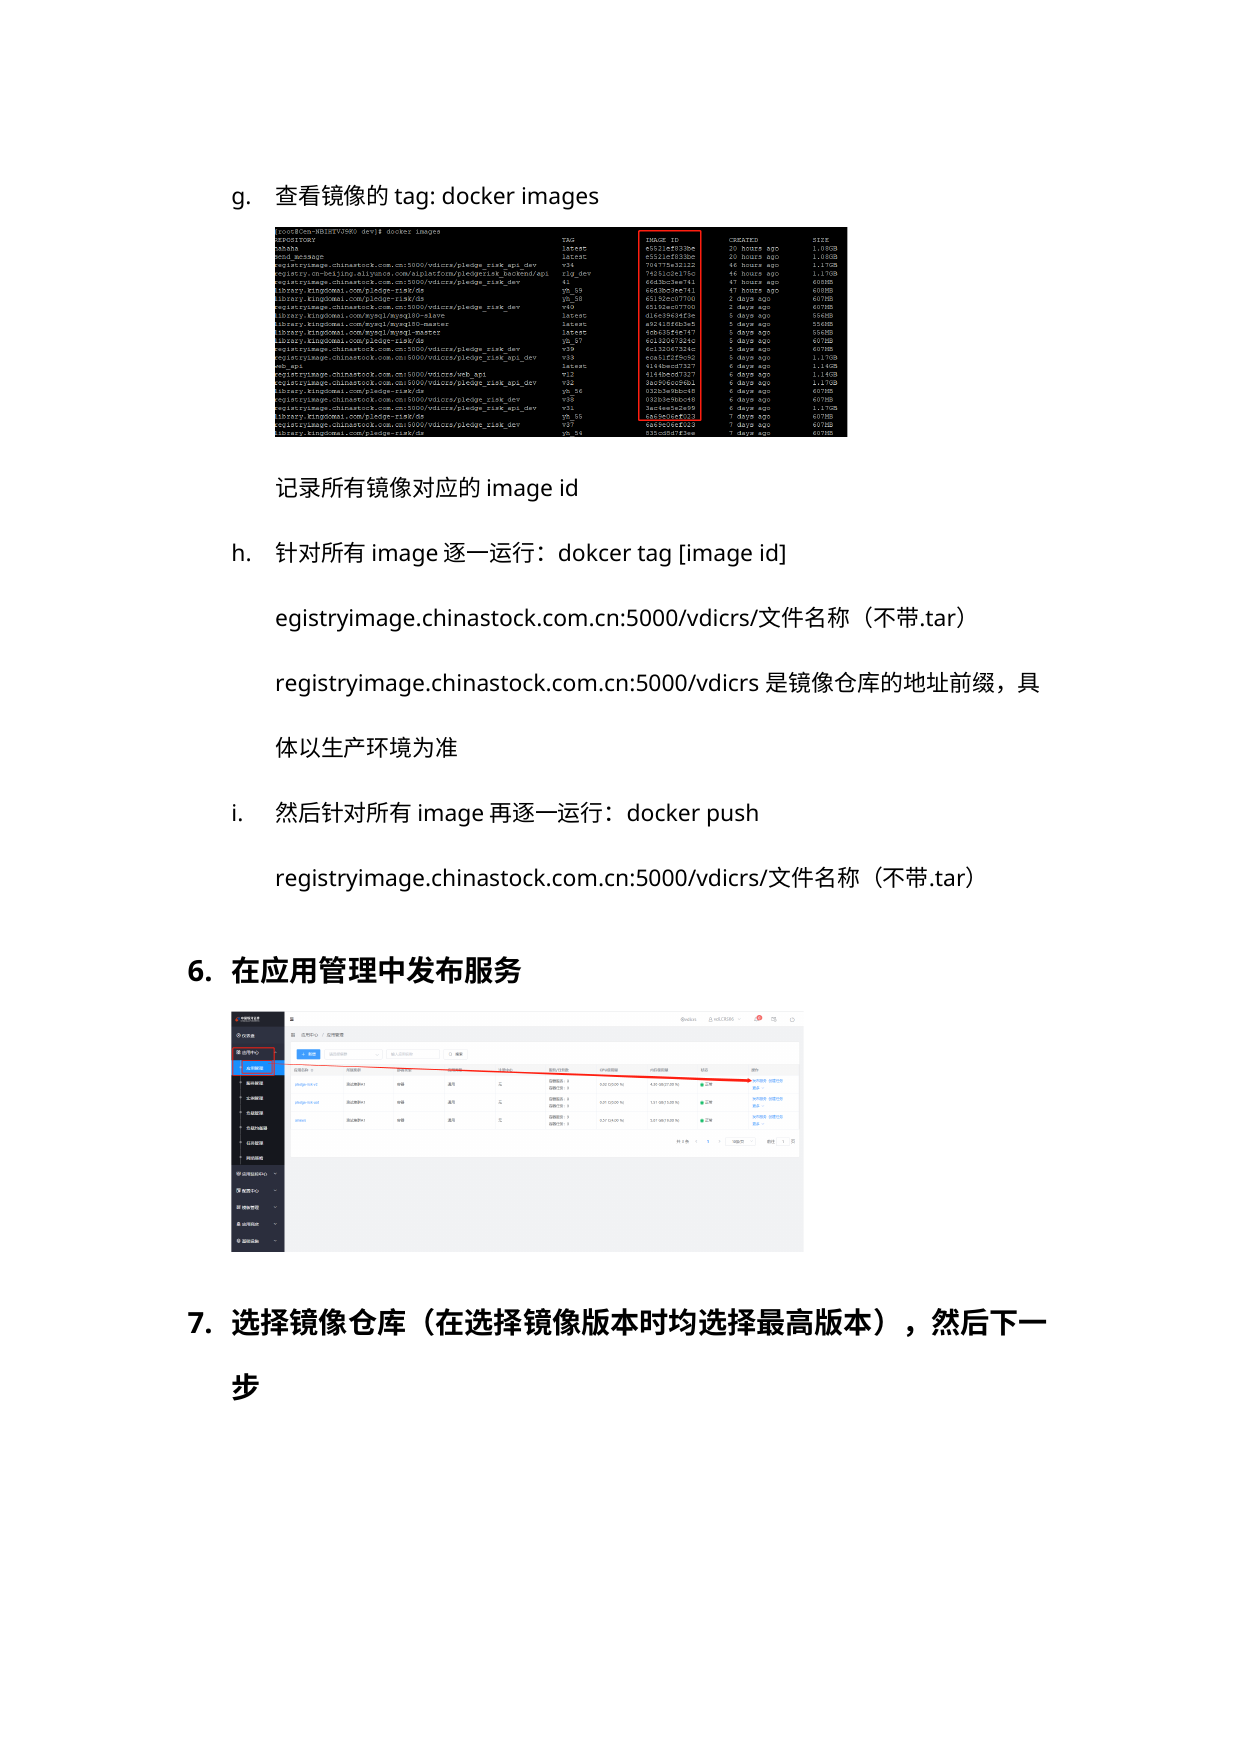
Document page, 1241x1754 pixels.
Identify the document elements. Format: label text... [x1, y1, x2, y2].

list 针对所有image逐一运行：dokcer tag [image id] egistryimage.chinastock.com.cn:5000/vdicrs/文件名称（不带.tar） registryimage.chinastock.com.cn:5000/vdicrs 是镜像仓库的地址前缀，具体以生产环境为准 [231, 519, 1053, 779]
picture [231, 1011, 804, 1252]
list 然后针对所有image再逐一运行：docker push registryimage.chinastock.com.cn:5000/vdicrs/文件名称（不带.tar） [231, 779, 1053, 909]
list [187, 1289, 1053, 1419]
picture [275, 227, 848, 437]
